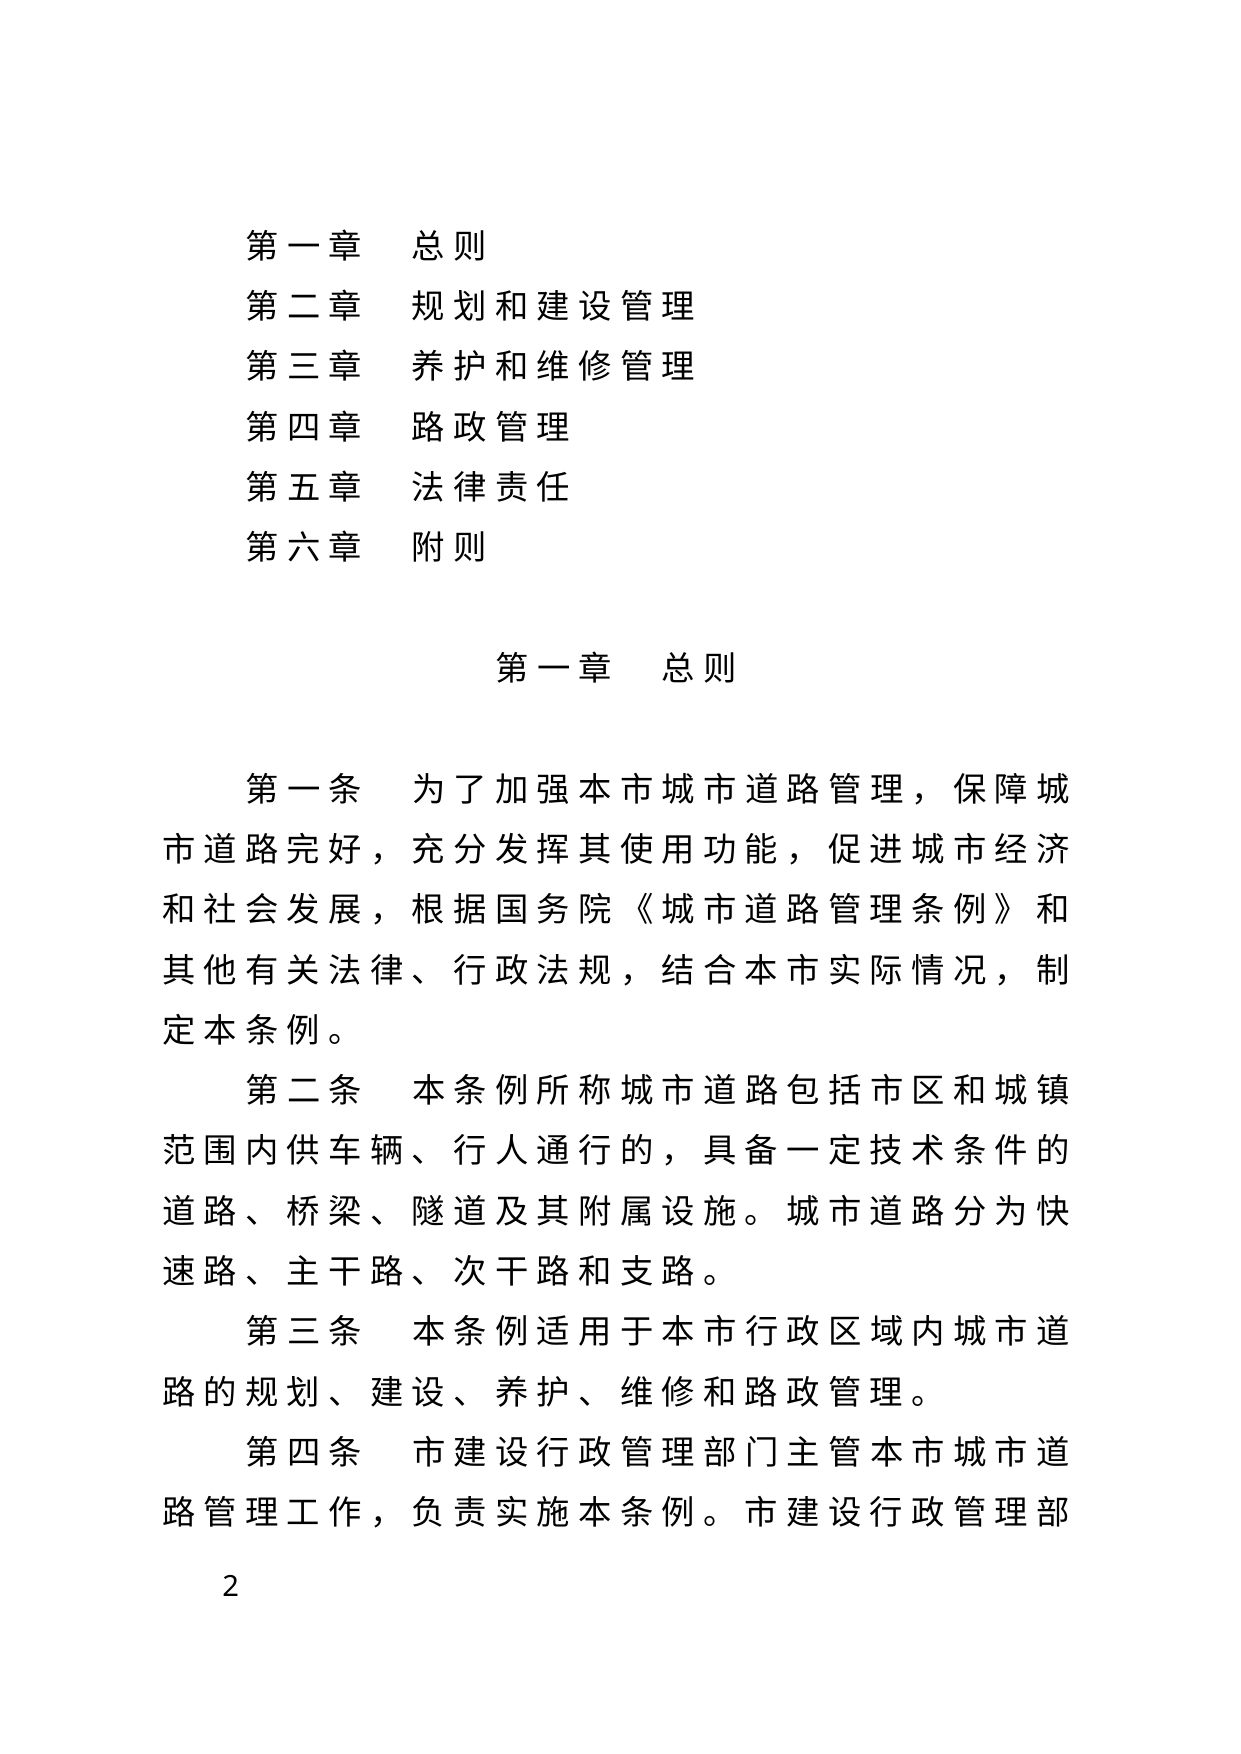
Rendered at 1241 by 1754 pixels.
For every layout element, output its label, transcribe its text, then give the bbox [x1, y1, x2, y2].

text 第二条 本条例所称城市道路包括市区和城镇范围内供车辆、行人通行的，具备一定技术条件的道路、桥梁、隧道及其附属设施。城市道路分为快速路、主干路、次干路和支路。 [162, 1058, 1078, 1299]
text 第一条 为了加强本市城市道路管理，保障城市道路完好，充分发挥其使用功能，促进城市经济和社会发展，根据国务院《城市道路管理条例》和其他有关法律、行政法规，结合本市实际情况，制定本条例。 [162, 756, 1078, 1058]
text 第六章 附则 [162, 515, 1078, 575]
text 第一章 总则 [162, 213, 1078, 274]
text 第一章 总则 [162, 636, 1078, 696]
text 第三条 本条例适用于本市行政区域内城市道路的规划、建设、养护、维修和路政管理。 [162, 1299, 1078, 1420]
text 第五章 法律责任 [162, 455, 1078, 515]
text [162, 1420, 1078, 1540]
text 第二章 规划和建设管理 [162, 274, 1078, 334]
text 第三章 养护和维修管理 [162, 334, 1078, 394]
text 第四章 路政管理 [162, 394, 1078, 455]
